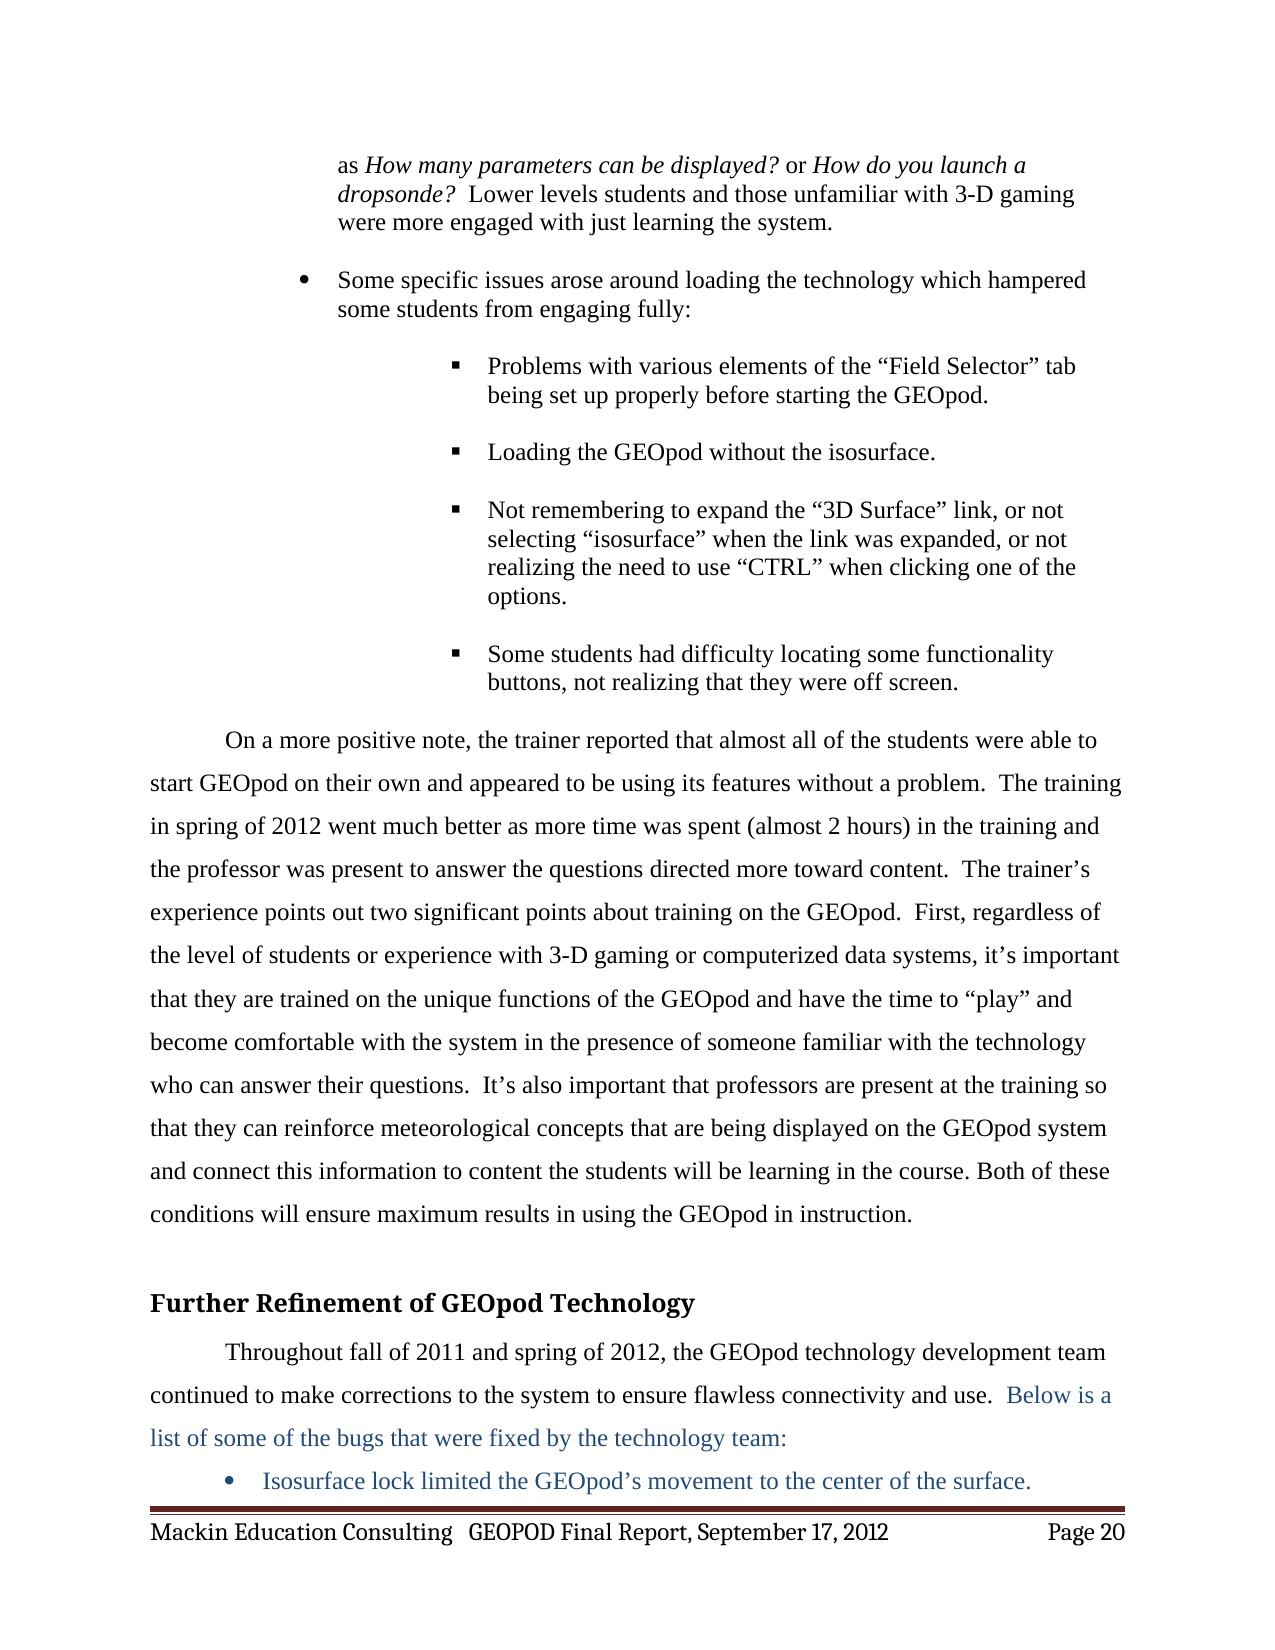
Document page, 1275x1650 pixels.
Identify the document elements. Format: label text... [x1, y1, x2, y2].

list Loading the GEOpod without the isosurface. [450, 437, 1125, 466]
list Not remembering to expand the “3D Surface” link, or not selecting “isosurface” when the link was expanded, or not realizing the need to use “CTRL” when clicking one of the options. [450, 495, 1125, 610]
list Problems with various elements of the “Field Selector” tab being set up properly before starting the GEOpod. [450, 351, 1125, 409]
text Throughout fall of 2011 and spring of 2012, the GEOpod technology development team continued to make corrections to the system to ensure flawless connectivity and use. Below is a list of some of the bugs that were fixed by the technology team: [150, 1337, 1125, 1452]
list Isosurface lock limited the GEOpod’s movement to the center of the surface. [225, 1466, 1125, 1495]
list On a more positive note, the trainer reported that almost all of the students were able to start GEOpod on their own and appeared to be using its features without a problem. The training in spring of 2012 went much better as more time was spent (almost 2 hours) in the training and the professor was present to answer the questions directed more toward content. The trainer’s experience points out two significant points about training on the GEOpod. First, regardless of the level of students or experience with 3-D gaming or computerized data systems, it’s important that they are trained on the unique functions of the GEOpod and have the time to “play” and become comfortable with the system in the presence of someone familiar with the technology who can answer their questions. It’s also important that professors are present at the training so that they can reinforce meteorological concepts that are being displayed on the GEOpod system and connect this information to content the students will be learning in the course. Both of these conditions will ensure maximum results in using the GEOpod in instruction. [150, 725, 1125, 1228]
list Some students had difficulty locating some functionality buttons, not realizing that they were off screen. [450, 639, 1125, 696]
text Further Refinement of GEOpod Technology [150, 1286, 1125, 1320]
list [300, 150, 1125, 236]
list Some specific issues arose around loading the technology which hampered some students from engaging fully: [300, 265, 1125, 322]
